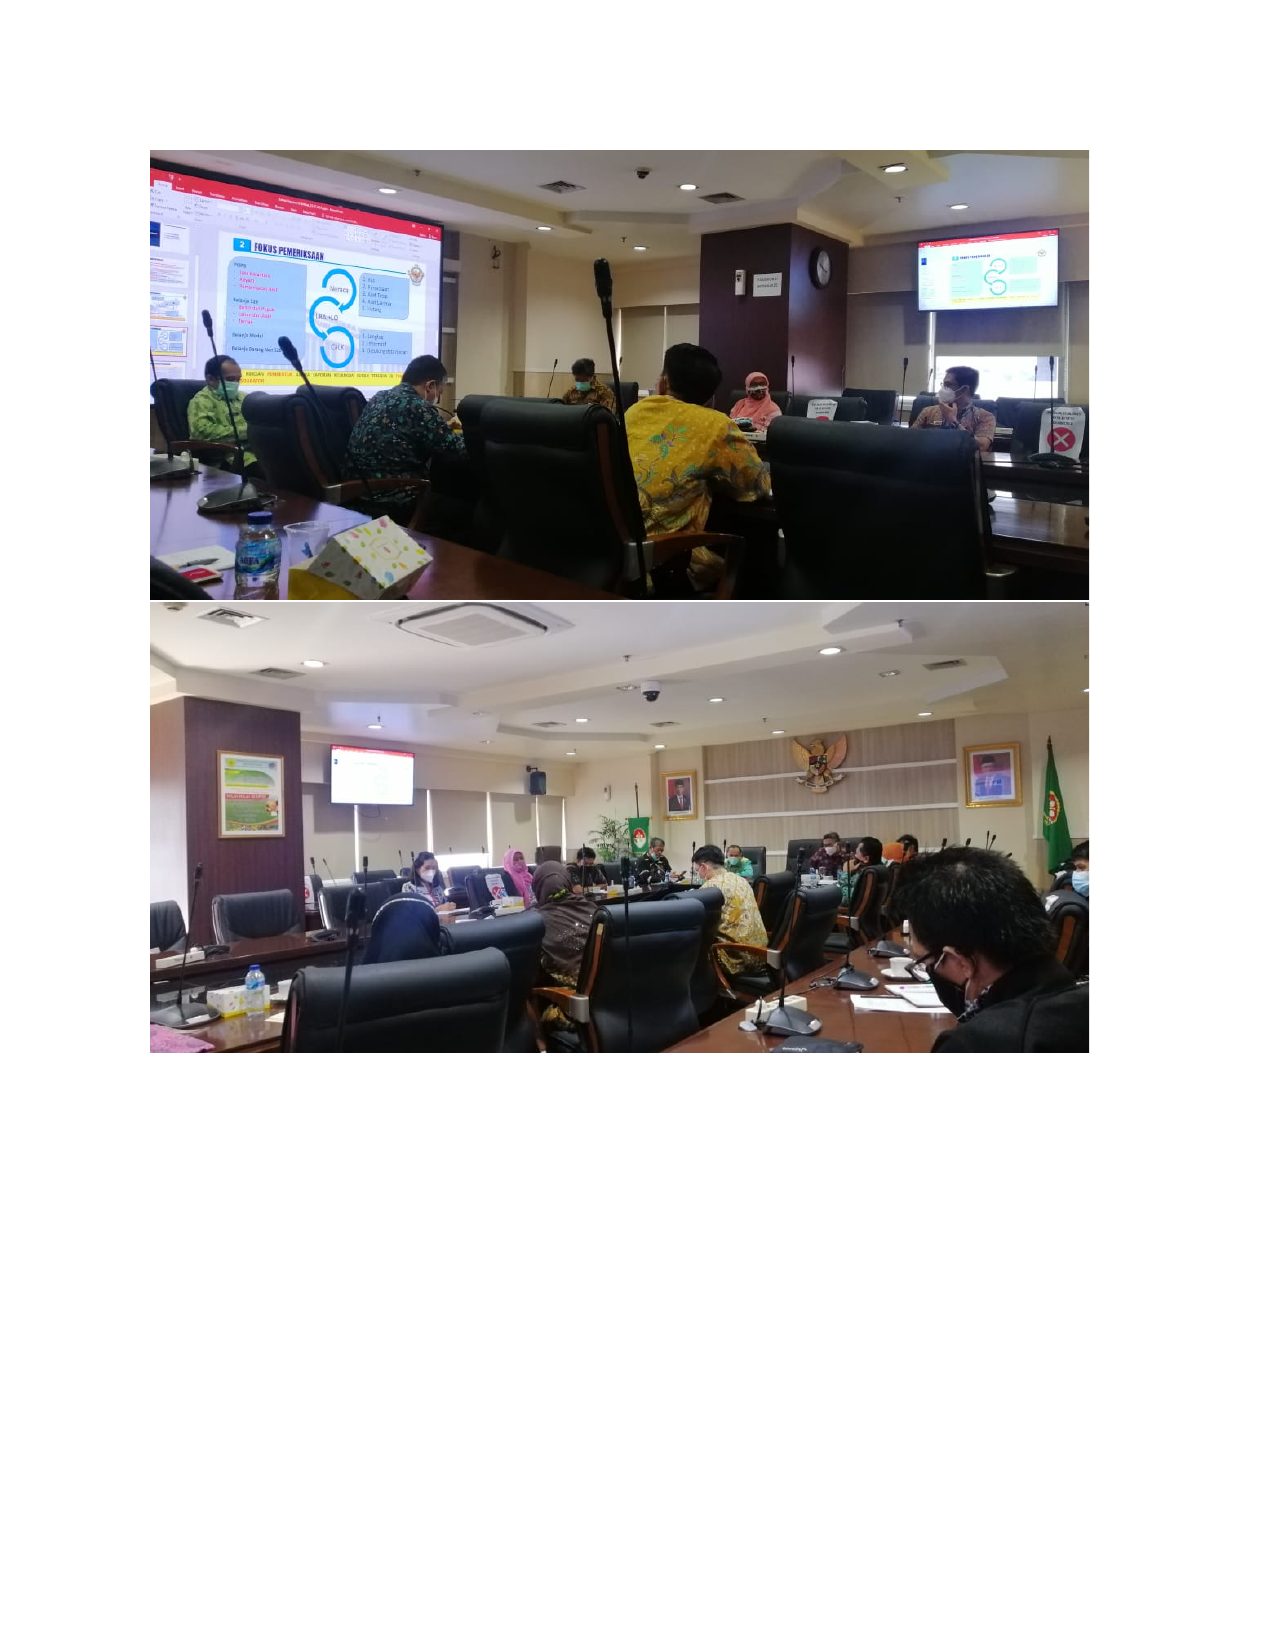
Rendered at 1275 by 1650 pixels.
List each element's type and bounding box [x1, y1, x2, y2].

picture [150, 602, 1090, 1053]
picture [150, 150, 1090, 600]
